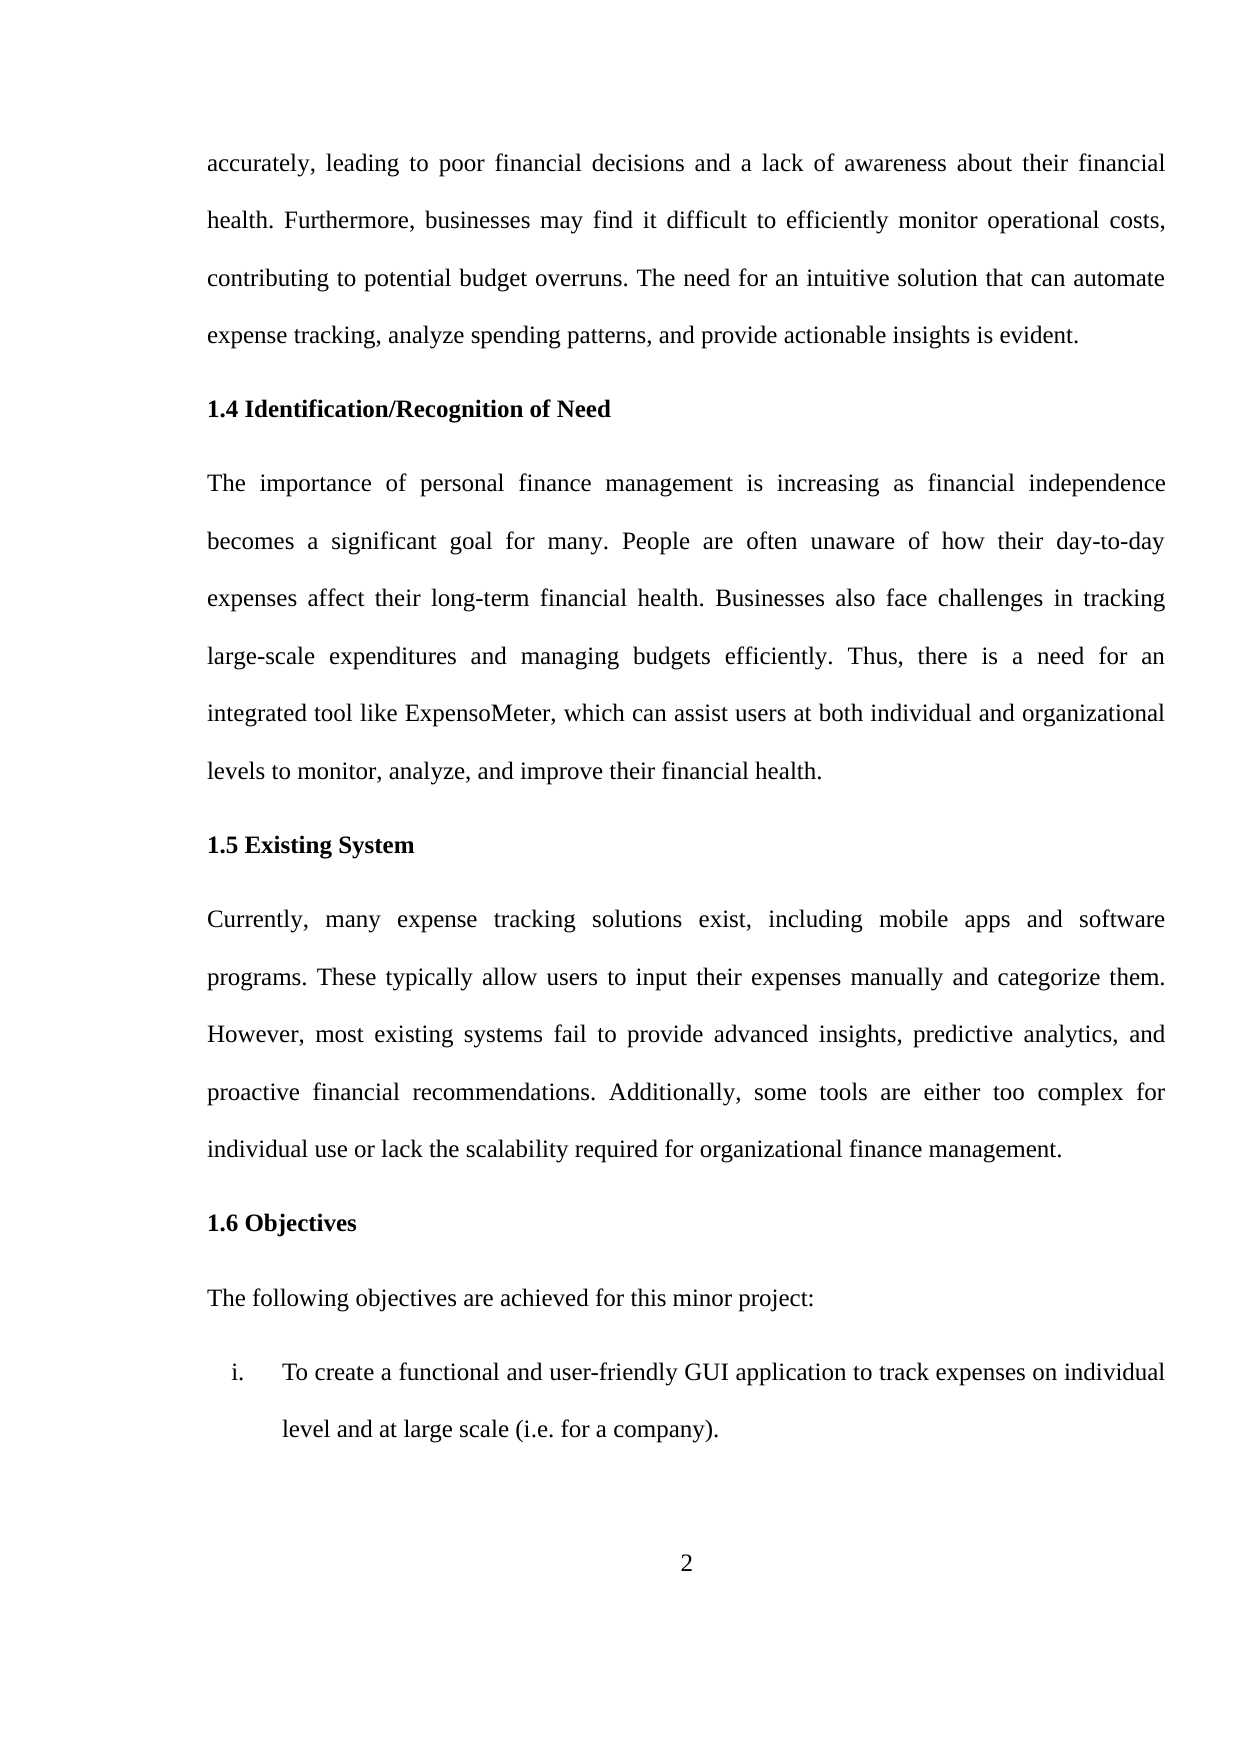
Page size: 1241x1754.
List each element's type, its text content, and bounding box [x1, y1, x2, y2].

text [207, 148, 1166, 349]
text 1.6 Objectives [207, 1208, 1166, 1237]
text Currently, many expense tracking solutions exist, including mobile apps and software programs. These typically allow users to input their expenses manually and categorize them. However, most existing systems fail to provide advanced insights, predictive analytics, and proactive financial recommendations. Additionally, some tools are either too complex for individual use or lack the scalability required for organizational finance management. [207, 904, 1166, 1163]
text 1.5 Existing System [207, 830, 1166, 859]
text The following objectives are achieved for this minor project: [207, 1283, 1166, 1311]
text 1.4 Identification/Recognition of Need [207, 394, 1166, 423]
text The importance of personal finance management is increasing as financial independence becomes a significant goal for many. People are often unaware of how their day-to-day expenses affect their long-term financial health. Businesses also face challenges in tracking large-scale expenditures and managing budgets efficiently. Thus, there is a need for an integrated tool like ExpensoMeter, which can assist users at both individual and organizational levels to monitor, analyze, and improve their financial health. [207, 468, 1166, 785]
list To create a functional and user-friendly GUI application to track expenses on individual level and at large scale (i.e. for a company). [244, 1357, 1166, 1443]
